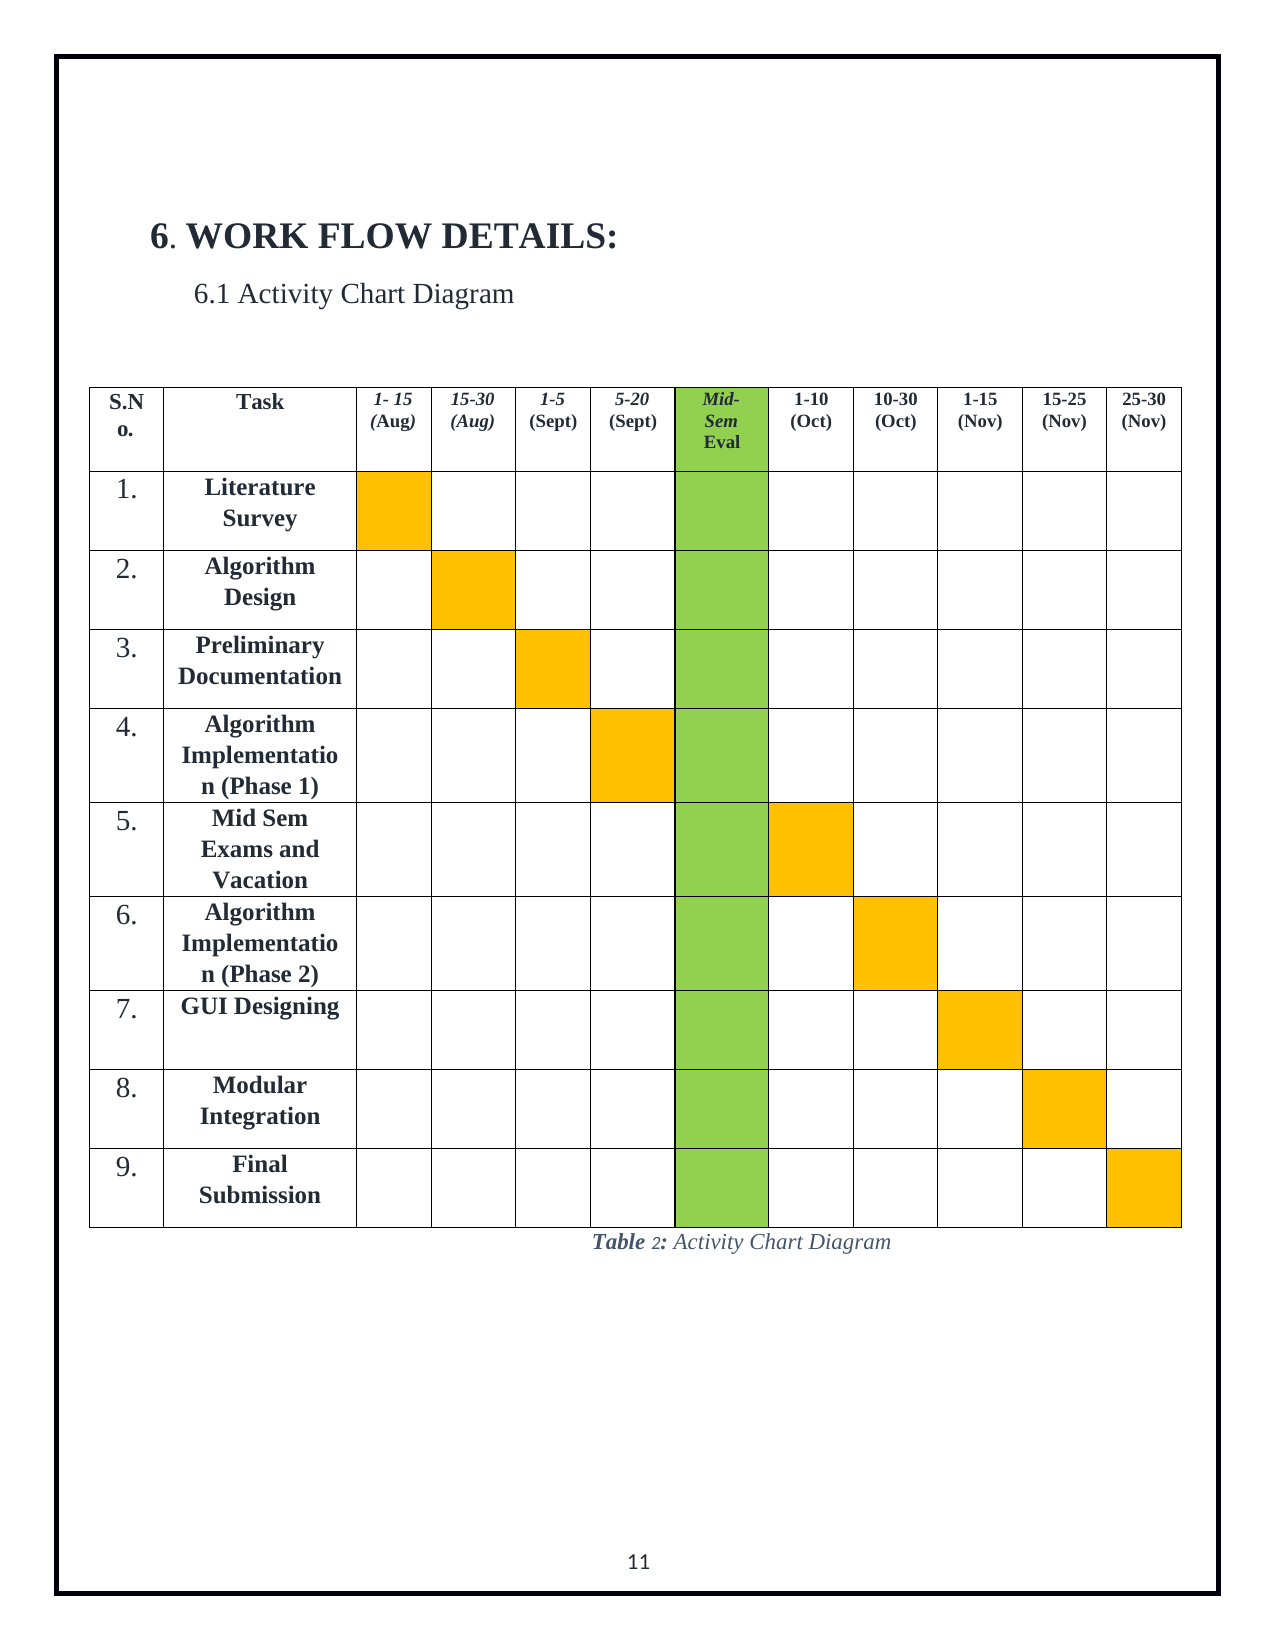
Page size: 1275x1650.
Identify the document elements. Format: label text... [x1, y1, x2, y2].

table_cell Algorithm Design [164, 551, 356, 629]
table_cell [938, 1070, 1022, 1148]
table_cell [938, 991, 1022, 1069]
table_cell [676, 472, 768, 550]
table_cell [1107, 991, 1181, 1069]
table_cell [1023, 991, 1106, 1069]
table_cell [676, 803, 768, 896]
table_cell [1107, 1149, 1181, 1227]
table_cell 4. [90, 709, 163, 802]
table_header 1-5 (Sept) [516, 388, 590, 471]
table_cell [516, 1149, 590, 1227]
table_cell [1107, 709, 1181, 802]
table_header 10-30 (Oct) [854, 388, 937, 471]
table_cell [516, 897, 590, 990]
table_cell [676, 630, 768, 708]
table_cell 8. [90, 1070, 163, 1148]
table_cell [1107, 551, 1181, 629]
table_cell [591, 551, 674, 629]
table_header 25-30 (Nov) [1107, 388, 1181, 471]
table_cell [432, 1070, 515, 1148]
table_cell Preliminary Documentation [164, 630, 356, 708]
table_cell [1107, 1070, 1181, 1148]
table_cell [432, 709, 515, 802]
table_cell [357, 551, 431, 629]
table_cell [676, 991, 768, 1069]
table_cell 2. [90, 551, 163, 629]
table_cell Modular Integration [164, 1070, 356, 1148]
table_cell [1023, 630, 1106, 708]
table_cell Algorithm Implementation (Phase 1) [164, 709, 356, 802]
table_cell [591, 1070, 674, 1148]
table_cell [676, 709, 768, 802]
text Table 2: Activity Chart Diagram [358, 1228, 1127, 1254]
table_cell 6. [90, 897, 163, 990]
table_cell [432, 897, 515, 990]
table_cell [676, 551, 768, 629]
table_cell [516, 803, 590, 896]
table_cell [676, 1149, 768, 1227]
table_cell [938, 897, 1022, 990]
table_cell [357, 630, 431, 708]
table_cell [357, 709, 431, 802]
table_cell [1023, 1149, 1106, 1227]
table_cell [1107, 472, 1181, 550]
table_cell [1023, 551, 1106, 629]
text 6. WORK FLOW DETAILS: [150, 213, 1125, 256]
table_cell [432, 1149, 515, 1227]
table_cell [938, 803, 1022, 896]
table_header 15-25 (Nov) [1023, 388, 1106, 471]
table_cell [357, 803, 431, 896]
table_cell [591, 1149, 674, 1227]
table_cell Final Submission [164, 1149, 356, 1227]
table_cell [854, 991, 937, 1069]
table_cell [1023, 897, 1106, 990]
table_header Mid-Sem Eval [676, 388, 768, 471]
table_cell [769, 991, 853, 1069]
table_cell [938, 709, 1022, 802]
table_cell [432, 803, 515, 896]
table_cell [769, 551, 853, 629]
table_cell [432, 472, 515, 550]
table_cell [854, 803, 937, 896]
table_cell [591, 897, 674, 990]
table_cell [769, 1070, 853, 1148]
table_cell [1023, 803, 1106, 896]
table_cell [854, 1070, 937, 1148]
table_cell [938, 472, 1022, 550]
table_cell [516, 472, 590, 550]
table_cell 7. [90, 991, 163, 1069]
table_cell [516, 630, 590, 708]
table_cell [357, 991, 431, 1069]
table_cell [432, 630, 515, 708]
table_cell [591, 803, 674, 896]
table_cell [854, 709, 937, 802]
table_cell [591, 709, 674, 802]
table_cell 9. [90, 1149, 163, 1227]
table_cell [1107, 630, 1181, 708]
table_cell [938, 630, 1022, 708]
table_cell [854, 551, 937, 629]
table_cell [1023, 472, 1106, 550]
table_cell [432, 551, 515, 629]
table_cell [357, 472, 431, 550]
table_cell 3. [90, 630, 163, 708]
table_cell [769, 803, 853, 896]
table_cell [769, 897, 853, 990]
table_cell [1107, 897, 1181, 990]
table_cell [591, 991, 674, 1069]
table_cell [769, 1149, 853, 1227]
table_cell [432, 991, 515, 1069]
table_cell Literature Survey [164, 472, 356, 550]
table_cell [1107, 803, 1181, 896]
table_header 1- 15 (Aug) [357, 388, 431, 471]
table_cell [676, 1070, 768, 1148]
table_header Task [164, 388, 356, 471]
table_cell [516, 1070, 590, 1148]
table_header S.No. [90, 388, 163, 471]
table_cell [357, 1149, 431, 1227]
table_cell [854, 897, 937, 990]
table_cell [591, 472, 674, 550]
table_cell [938, 1149, 1022, 1227]
table_cell Algorithm Implementation (Phase 2) [164, 897, 356, 990]
text 6.1 Activity Chart Diagram [150, 276, 1125, 310]
table_cell [516, 709, 590, 802]
table_cell [1023, 709, 1106, 802]
table_cell [357, 897, 431, 990]
table_header 5-20 (Sept) [591, 388, 674, 471]
table_cell 1. [90, 472, 163, 550]
table_cell [854, 630, 937, 708]
table_cell [516, 991, 590, 1069]
table_cell [854, 1149, 937, 1227]
table_header 15-30 (Aug) [432, 388, 515, 471]
table_cell [1023, 1070, 1106, 1148]
table_cell Mid Sem Exams and Vacation [164, 803, 356, 896]
table_cell [938, 551, 1022, 629]
table_header 1-10 (Oct) [769, 388, 853, 471]
table_cell [676, 897, 768, 990]
table_cell [357, 1070, 431, 1148]
table_cell [769, 472, 853, 550]
table_cell [769, 630, 853, 708]
table_cell [591, 630, 674, 708]
table_cell [854, 472, 937, 550]
table_cell 5. [90, 803, 163, 896]
table_cell GUI Designing [164, 991, 356, 1069]
table_cell [769, 709, 853, 802]
table_header 1-15 (Nov) [938, 388, 1022, 471]
table_cell [516, 551, 590, 629]
